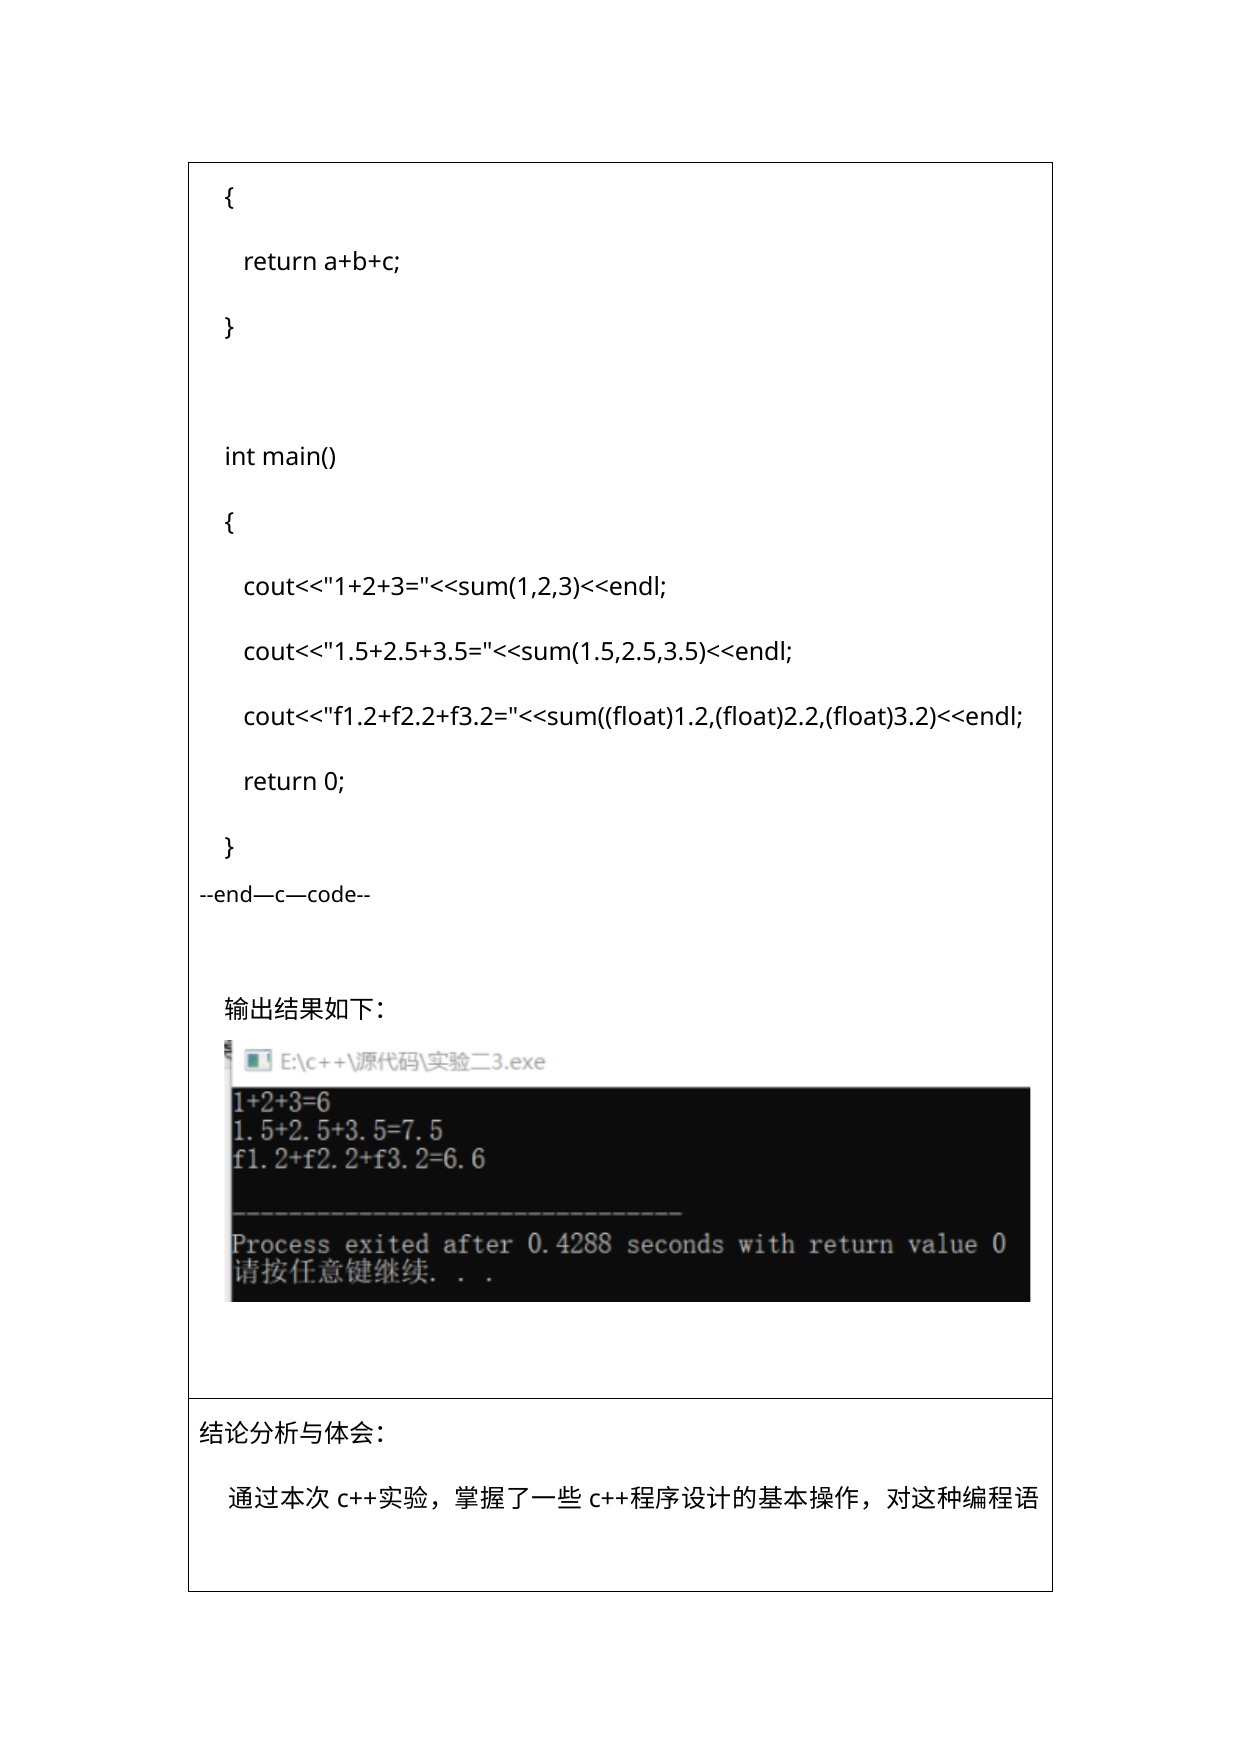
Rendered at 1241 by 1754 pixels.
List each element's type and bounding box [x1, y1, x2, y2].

table_cell [189, 1399, 1052, 1591]
picture [224, 1040, 1031, 1302]
table_cell [189, 163, 1052, 1398]
